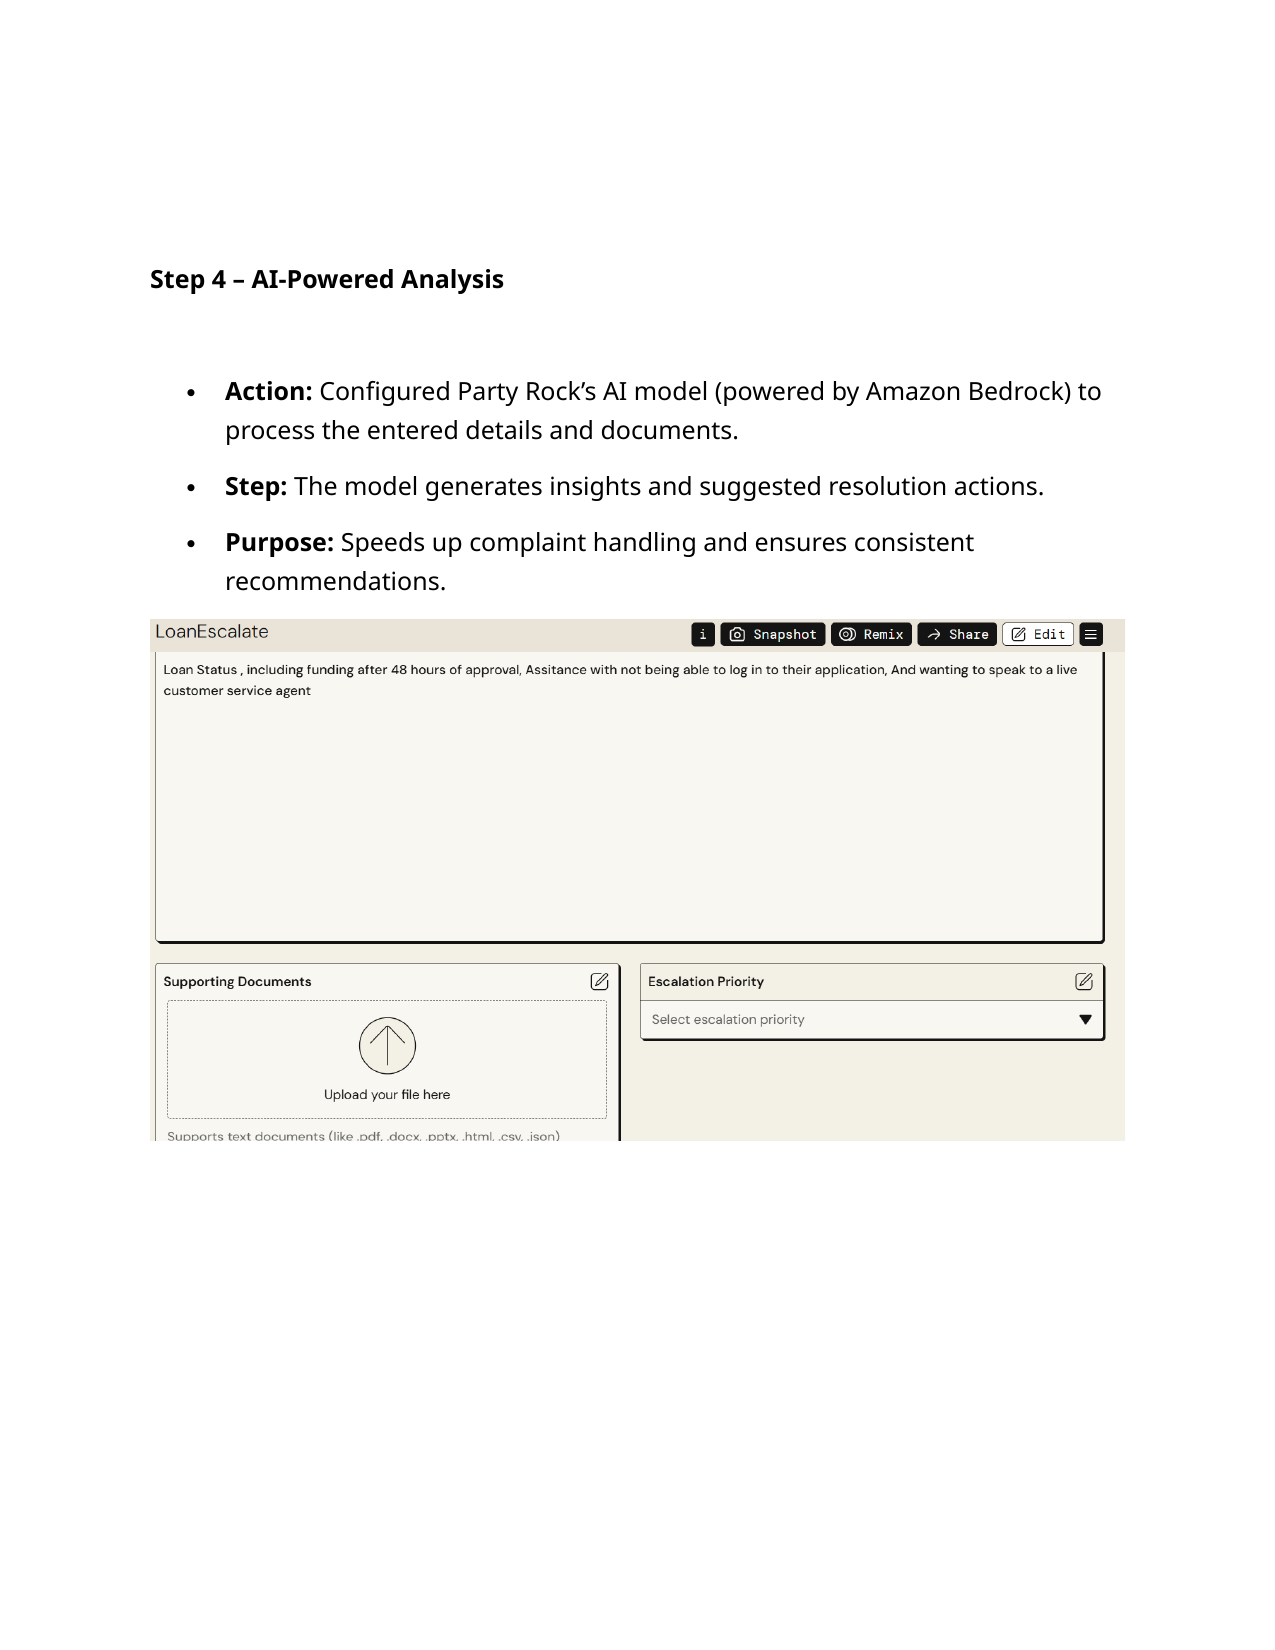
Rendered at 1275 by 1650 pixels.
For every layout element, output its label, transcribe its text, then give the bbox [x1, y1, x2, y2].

text Step 4 – AI-Powered Analysis [150, 262, 1125, 296]
picture [150, 619, 1125, 1141]
list Step: The model generates insights and suggested resolution actions. [187, 468, 1125, 502]
list Action: Configured Party Rock’s AI model (powered by Amazon Bedrock) to process the entered details and documents. [187, 373, 1125, 447]
list Purpose: Speeds up complaint handling and ensures consistent recommendations. [187, 524, 1125, 597]
